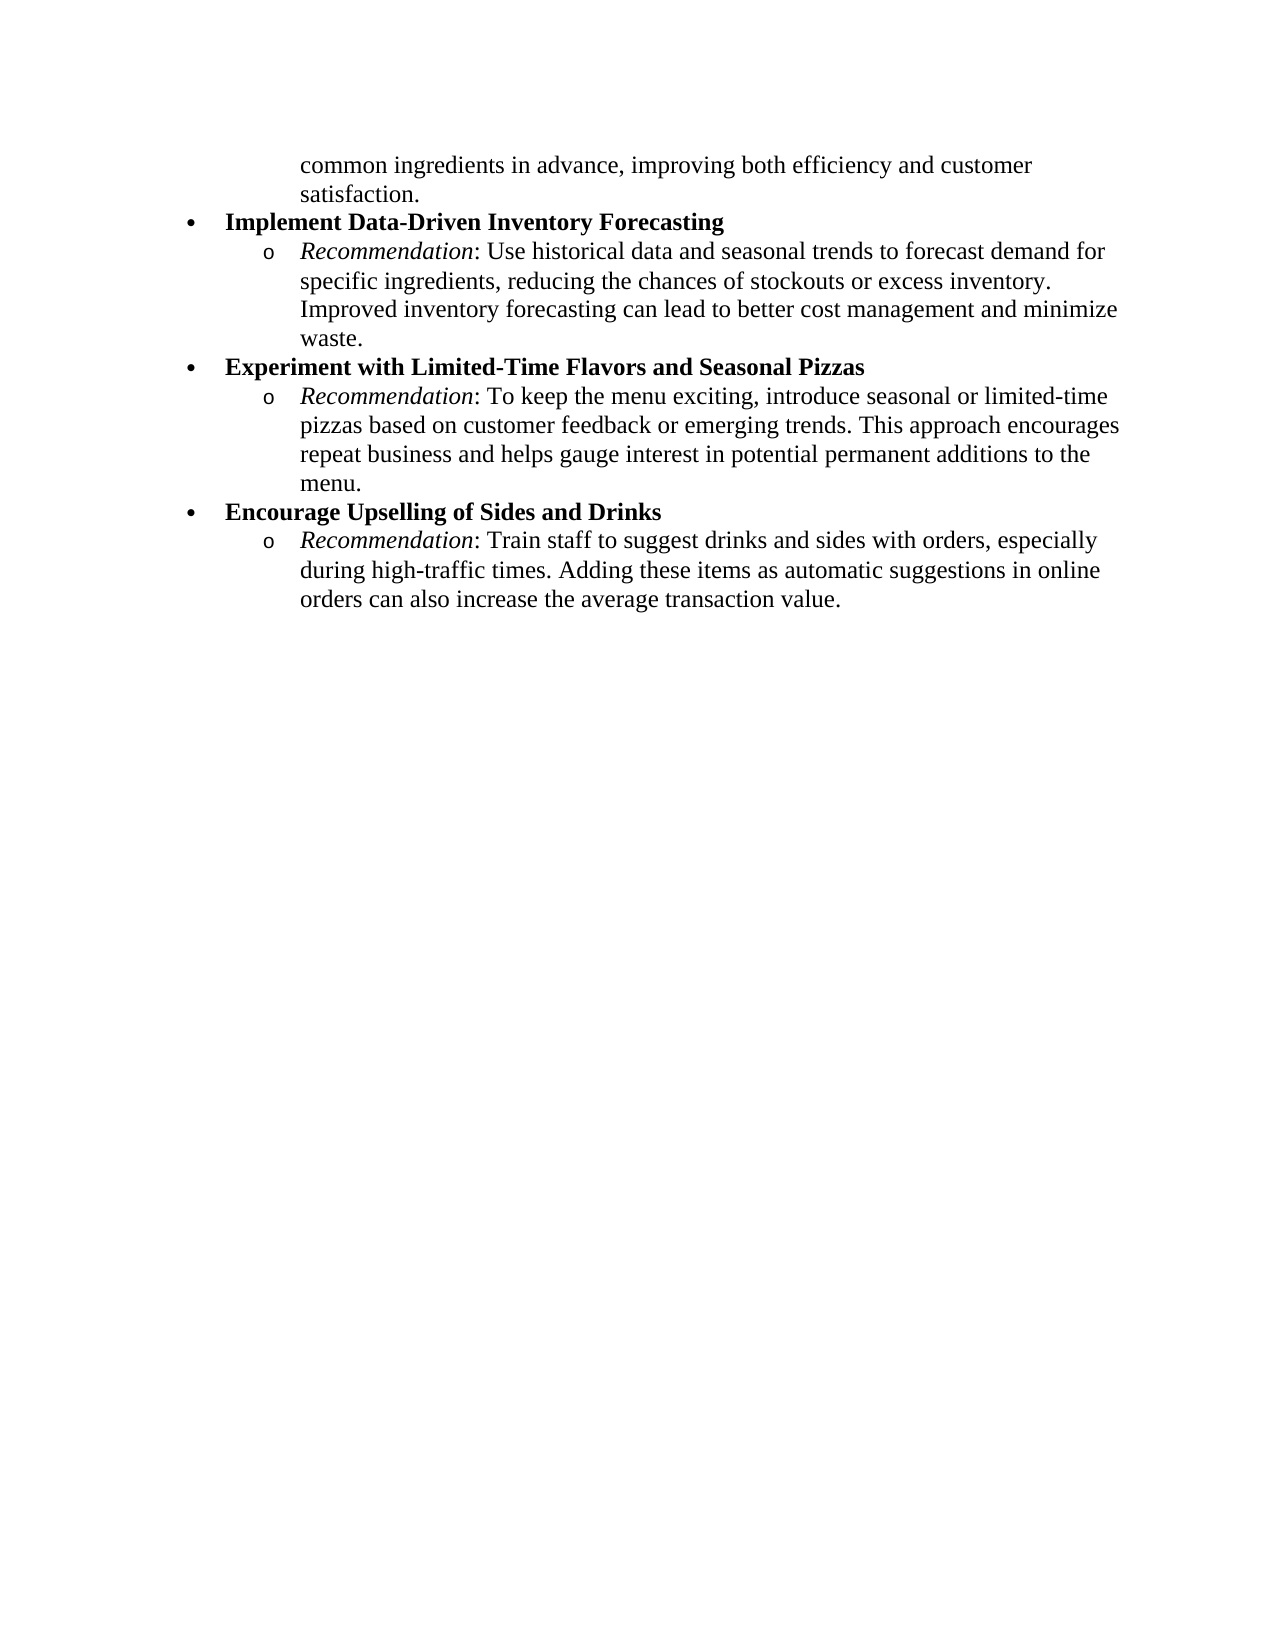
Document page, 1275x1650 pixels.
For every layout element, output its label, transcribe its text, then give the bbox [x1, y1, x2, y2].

list Encourage Upselling of Sides and Drinks [187, 497, 1125, 525]
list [262, 150, 1125, 207]
list Implement Data-Driven Inventory Forecasting [187, 207, 1125, 236]
list Recommendation: Use historical data and seasonal trends to forecast demand for specific ingredients, reducing the chances of stockouts or excess inventory. Improved inventory forecasting can lead to better cost management and minimize waste. [262, 236, 1125, 352]
list Recommendation: To keep the menu exciting, introduce seasonal or limited-time pizzas based on customer feedback or emerging trends. This approach encourages repeat business and helps gauge interest in potential permanent additions to the menu. [262, 381, 1125, 497]
list Recommendation: Train staff to suggest drinks and sides with orders, especially during high-traffic times. Adding these items as automatic suggestions in online orders can also increase the average transaction value. [262, 525, 1125, 612]
list Experiment with Limited-Time Flavors and Seasonal Pizzas [187, 352, 1125, 381]
